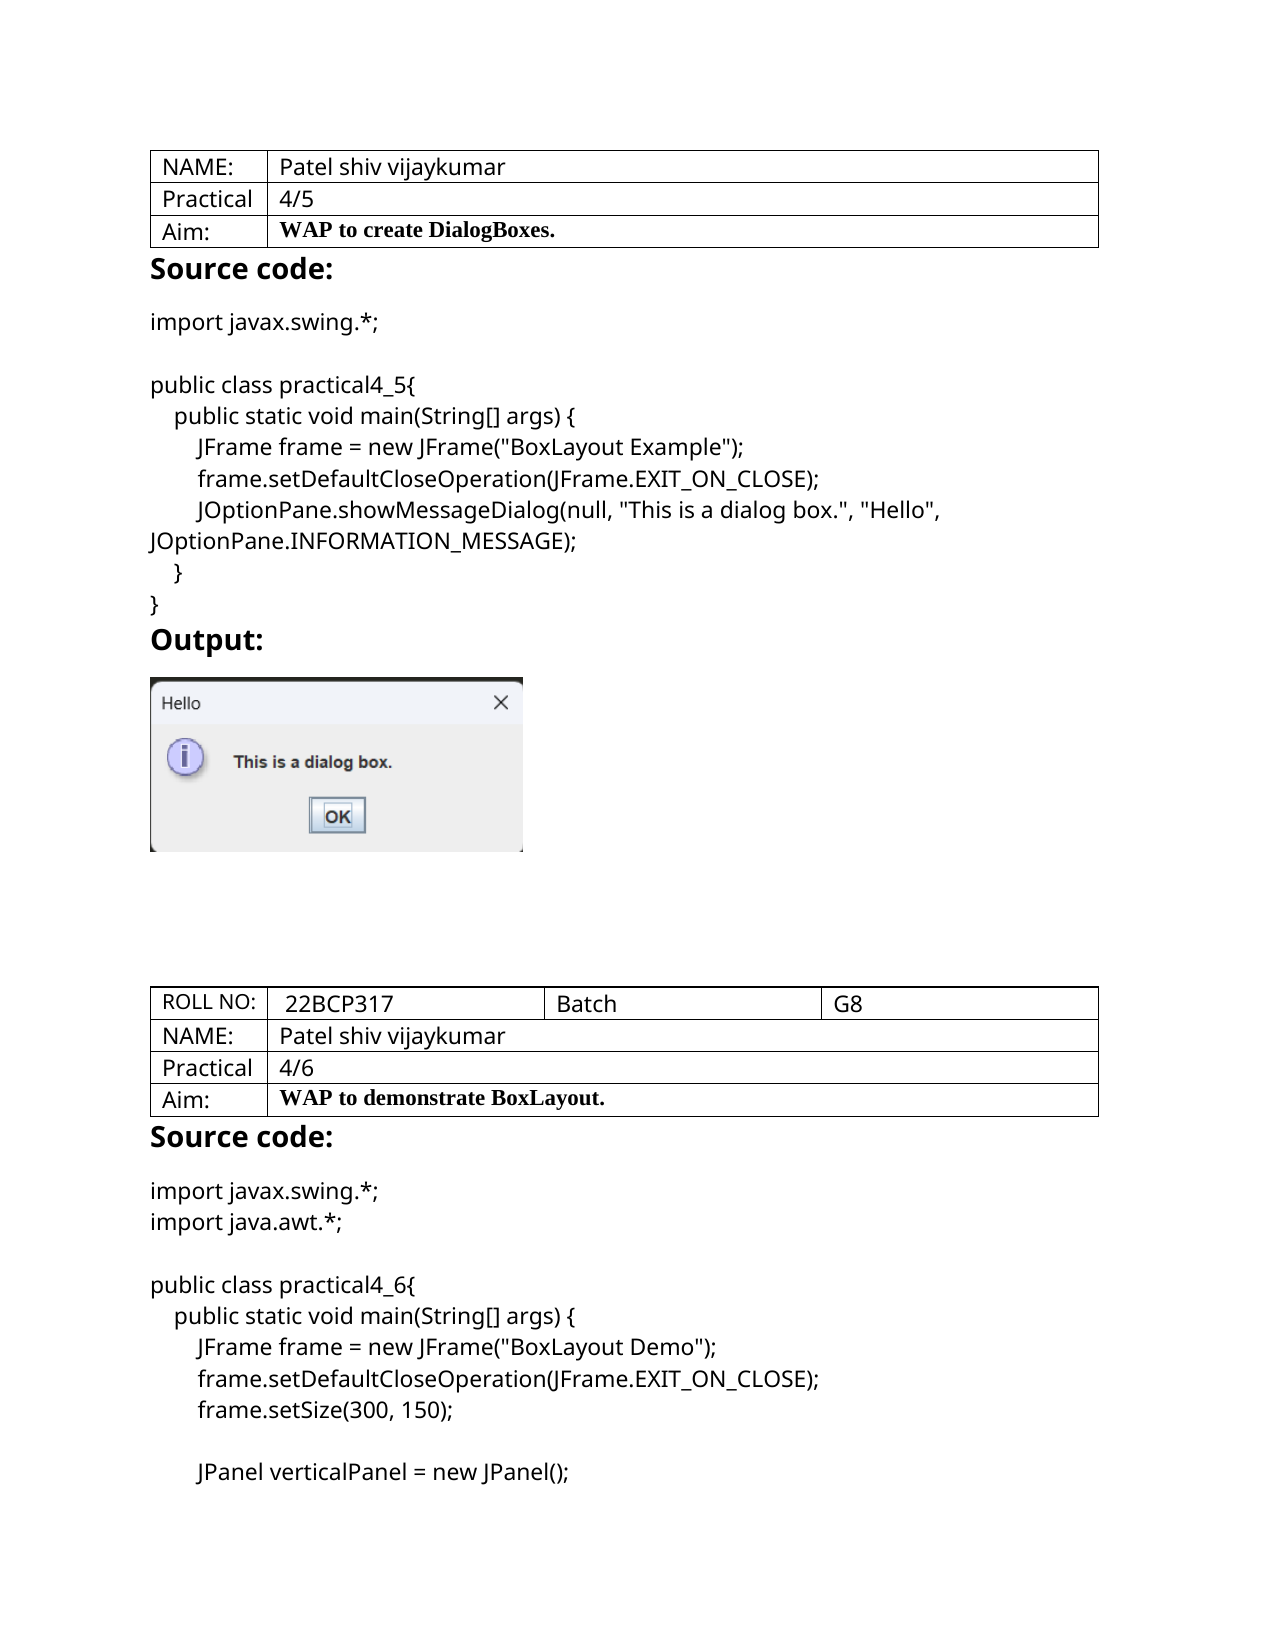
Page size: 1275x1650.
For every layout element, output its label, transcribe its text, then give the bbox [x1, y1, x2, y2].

text } [150, 556, 1125, 587]
table_cell NAME: [151, 151, 267, 182]
table_cell Patel shiv vijaykumar [268, 1020, 1098, 1051]
text Output: [150, 619, 1125, 658]
text JFrame frame = new JFrame("BoxLayout Example"); [150, 431, 1125, 462]
table_cell Practical [151, 183, 267, 214]
table_cell Aim: [151, 216, 267, 247]
table_cell 4/5 [268, 183, 1098, 214]
text JOptionPane.showMessageDialog(null, "This is a dialog box.", "Hello", JOptionPane.INFORMATION_MESSAGE); [150, 494, 1125, 556]
text public class practical4_5{ [150, 369, 1125, 400]
text frame.setSize(300, 150); [150, 1394, 1125, 1425]
text JFrame frame = new JFrame("BoxLayout Demo"); [150, 1331, 1125, 1362]
text import javax.swing.*; [150, 1175, 1125, 1206]
table_header Batch [545, 988, 821, 1019]
table_cell WAP to demonstrate BoxLayout. [268, 1084, 1098, 1116]
text JPanel verticalPanel = new JPanel(); [150, 1456, 1125, 1487]
table_cell Patel shiv vijaykumar [268, 151, 1098, 182]
table_cell Practical [151, 1052, 267, 1083]
text Source code: [150, 248, 1125, 288]
text public static void main(String[] args) { [150, 1300, 1125, 1331]
text } [150, 587, 1125, 619]
table_header ROLL NO: [151, 988, 267, 1019]
table_cell Aim: [151, 1084, 267, 1116]
table_cell NAME: [151, 1020, 267, 1051]
table_header 22BCP317 [268, 988, 544, 1019]
text public class practical4_6{ [150, 1269, 1125, 1300]
table_cell 4/6 [268, 1052, 1098, 1083]
text Source code: [150, 1117, 1125, 1156]
text frame.setDefaultCloseOperation(JFrame.EXIT_ON_CLOSE); [150, 1362, 1125, 1394]
text public static void main(String[] args) { [150, 400, 1125, 431]
text frame.setDefaultCloseOperation(JFrame.EXIT_ON_CLOSE); [150, 462, 1125, 494]
picture [150, 677, 523, 852]
text import javax.swing.*; [150, 306, 1125, 337]
text import java.awt.*; [150, 1206, 1125, 1237]
table_header G8 [822, 988, 1098, 1019]
table_cell WAP to create DialogBoxes. [268, 216, 1098, 247]
